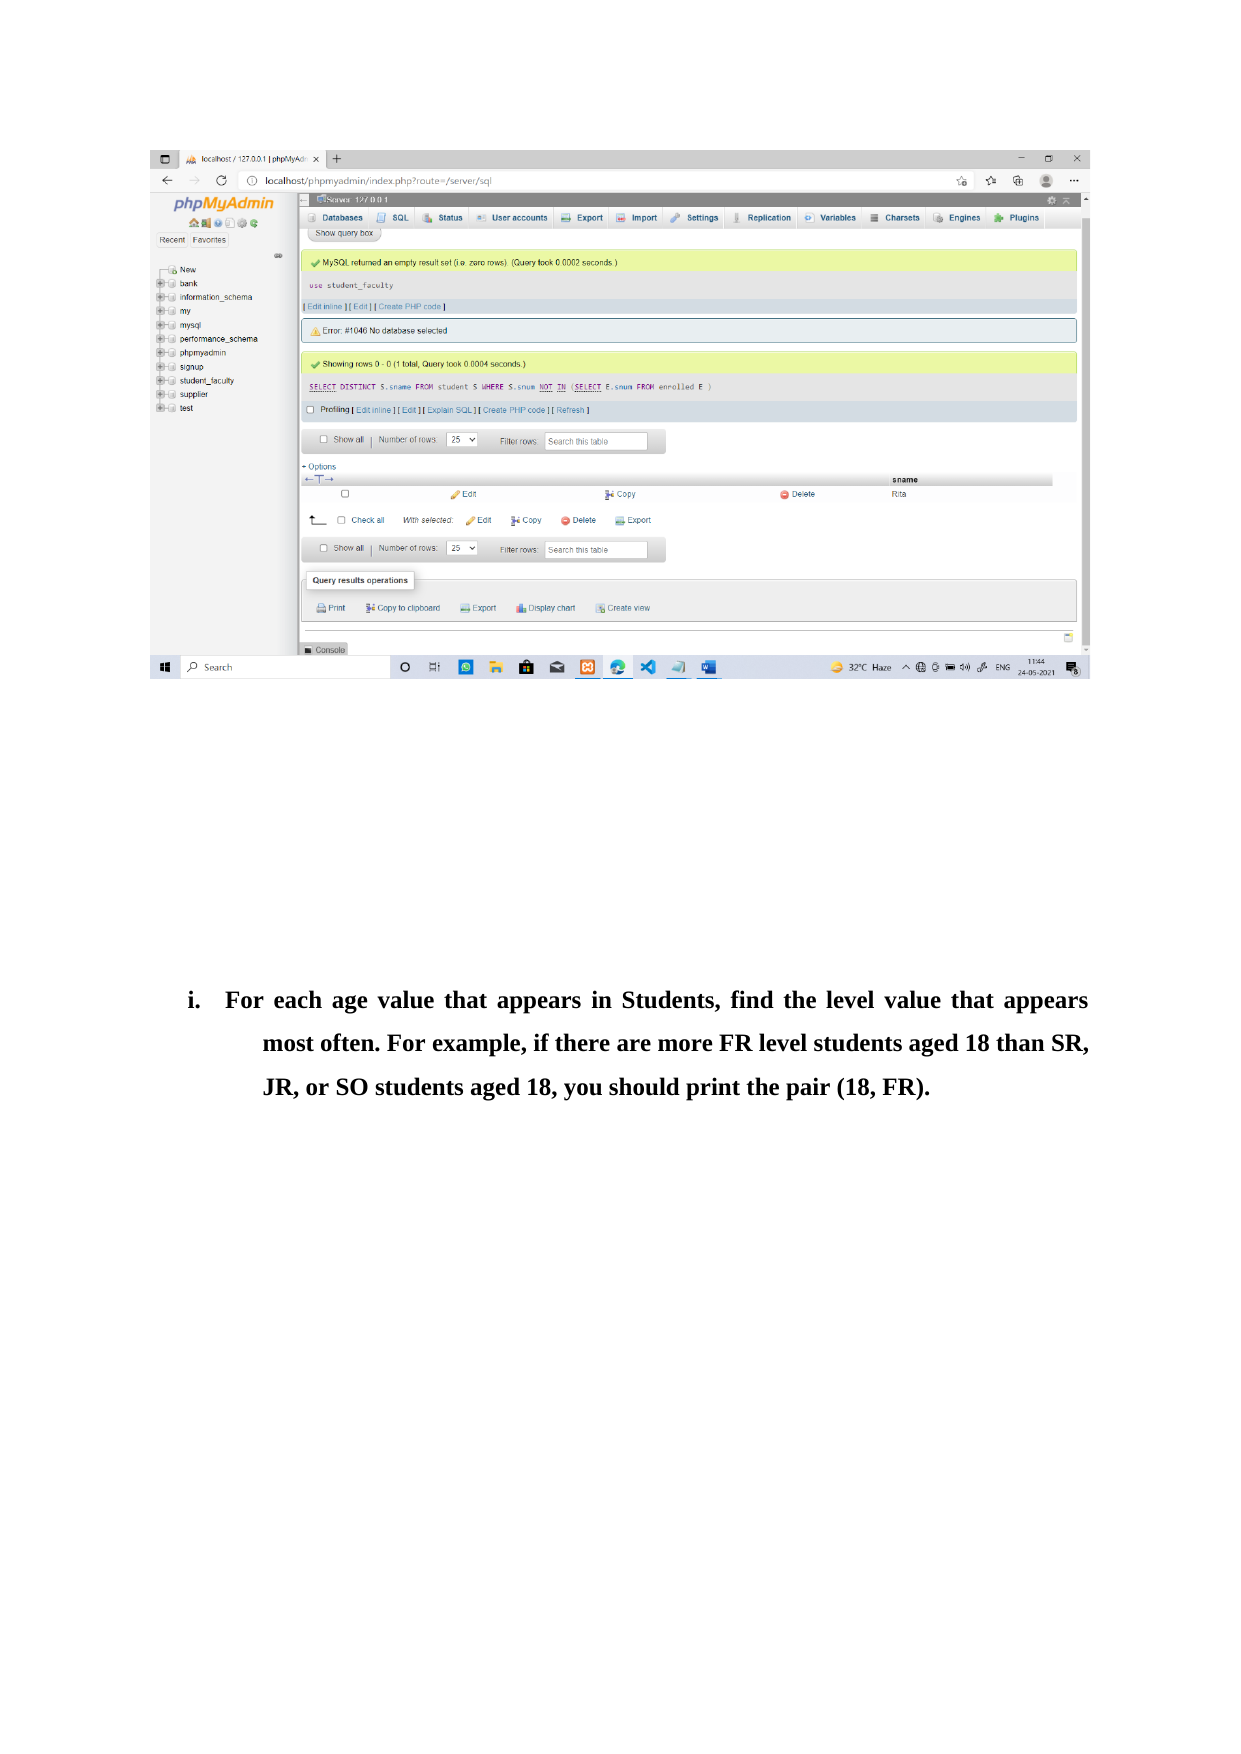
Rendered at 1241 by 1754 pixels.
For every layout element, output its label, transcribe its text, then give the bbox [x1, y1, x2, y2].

picture [150, 150, 1091, 679]
list For each age value that appears in Students, find the level value that appears most often. For example, if there are more FR level students aged 18 than SR, JR, or SO students aged 18, you should print the pair (18, FR). [187, 985, 1090, 1100]
